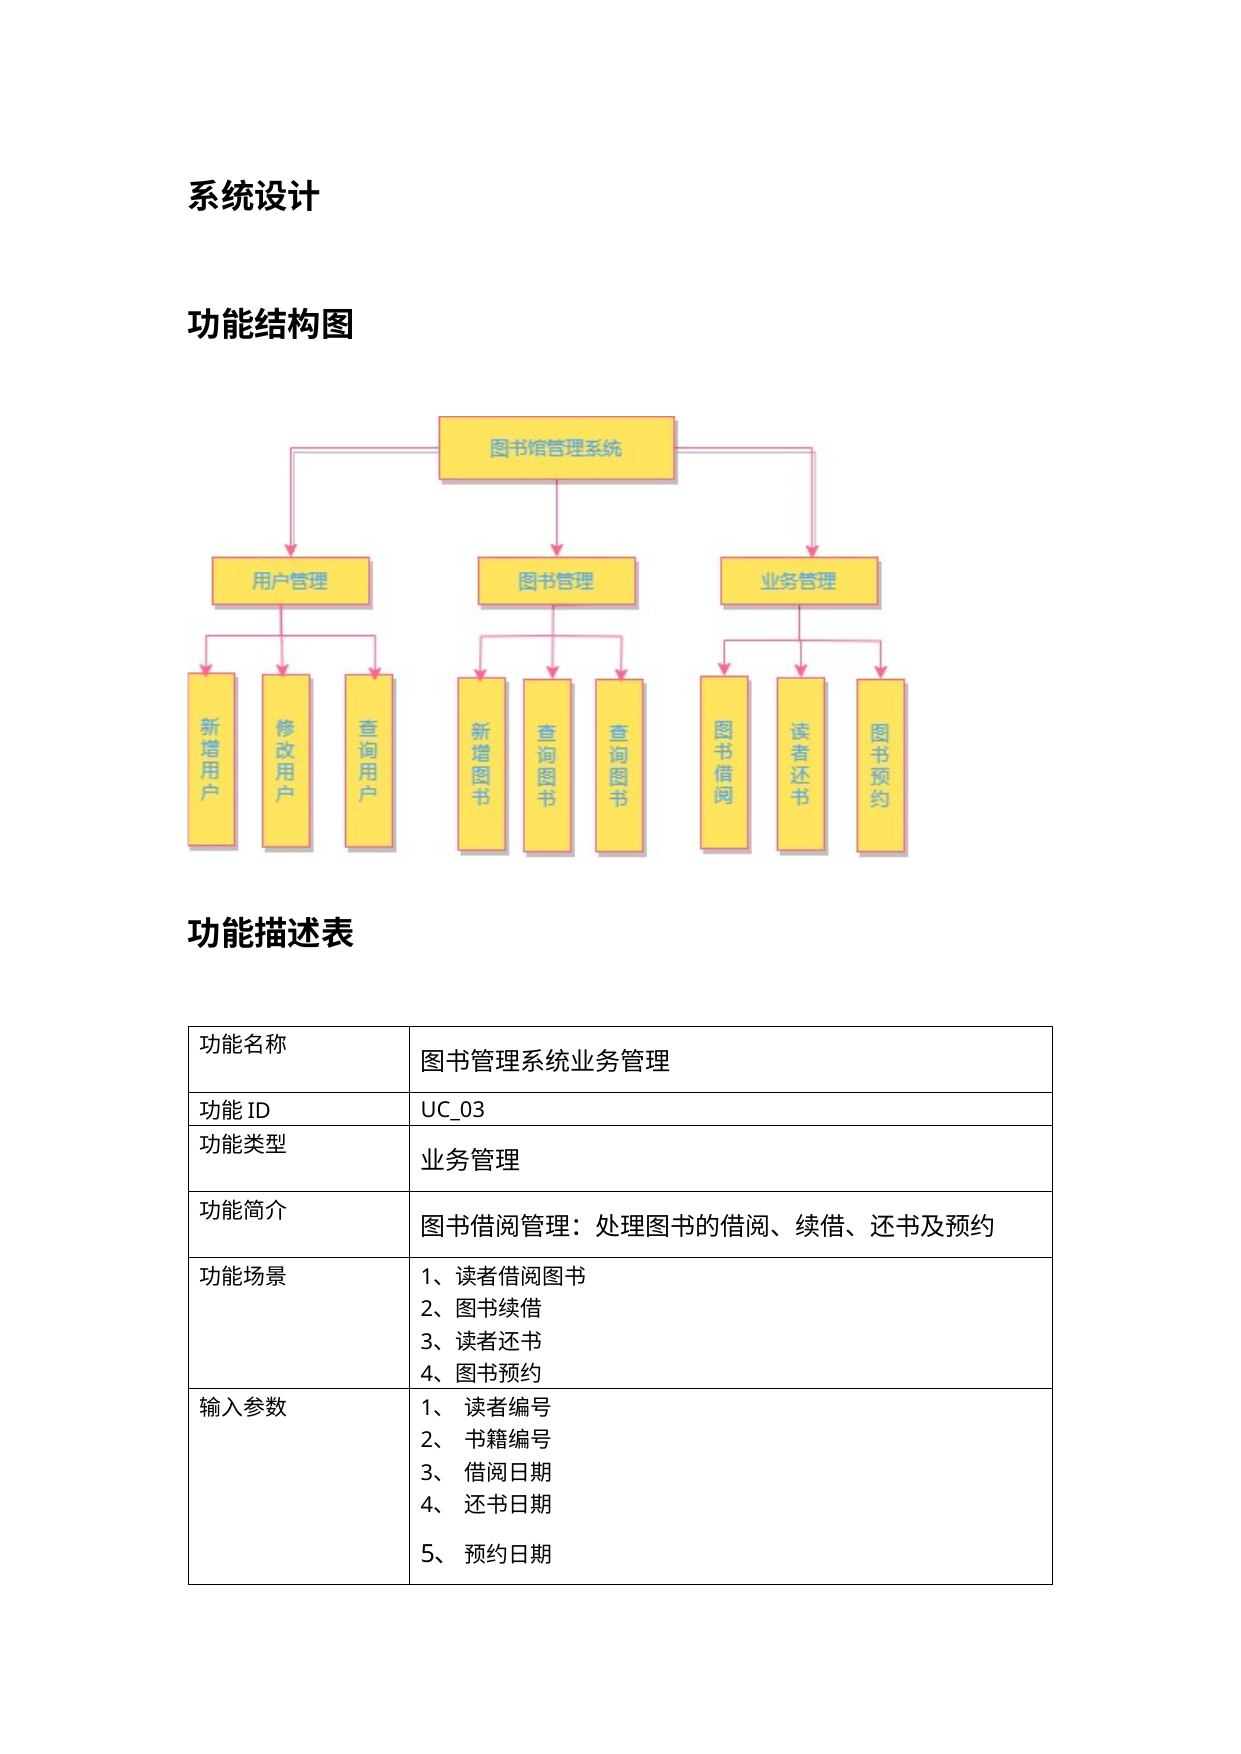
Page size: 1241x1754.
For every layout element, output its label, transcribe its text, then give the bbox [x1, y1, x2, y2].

table_cell 读者编号 书籍编号 借阅日期 还书日期 预约日期 [410, 1389, 1052, 1584]
table_header 功能名称 [189, 1027, 409, 1092]
table_cell 输入参数 [189, 1389, 409, 1584]
table_cell 功能ID [189, 1093, 409, 1125]
table_cell 功能简介 [189, 1192, 409, 1257]
table_cell 读者借阅图书 图书续借 读者还书 图书预约 [410, 1258, 1052, 1388]
table_header 图书管理系统业务管理 [410, 1027, 1052, 1092]
table_cell 功能场景 [189, 1258, 409, 1388]
subtitle 功能结构图 [187, 289, 1053, 354]
picture [187, 416, 910, 859]
table_cell 图书借阅管理：处理图书的借阅、续借、还书及预约 [410, 1192, 1052, 1257]
table_cell UC_03 [410, 1093, 1052, 1125]
subtitle 功能描述表 [187, 898, 1053, 963]
table_cell 功能类型 [189, 1126, 409, 1191]
subtitle 系统设计 [187, 162, 1053, 227]
table_cell 业务管理 [410, 1126, 1052, 1191]
